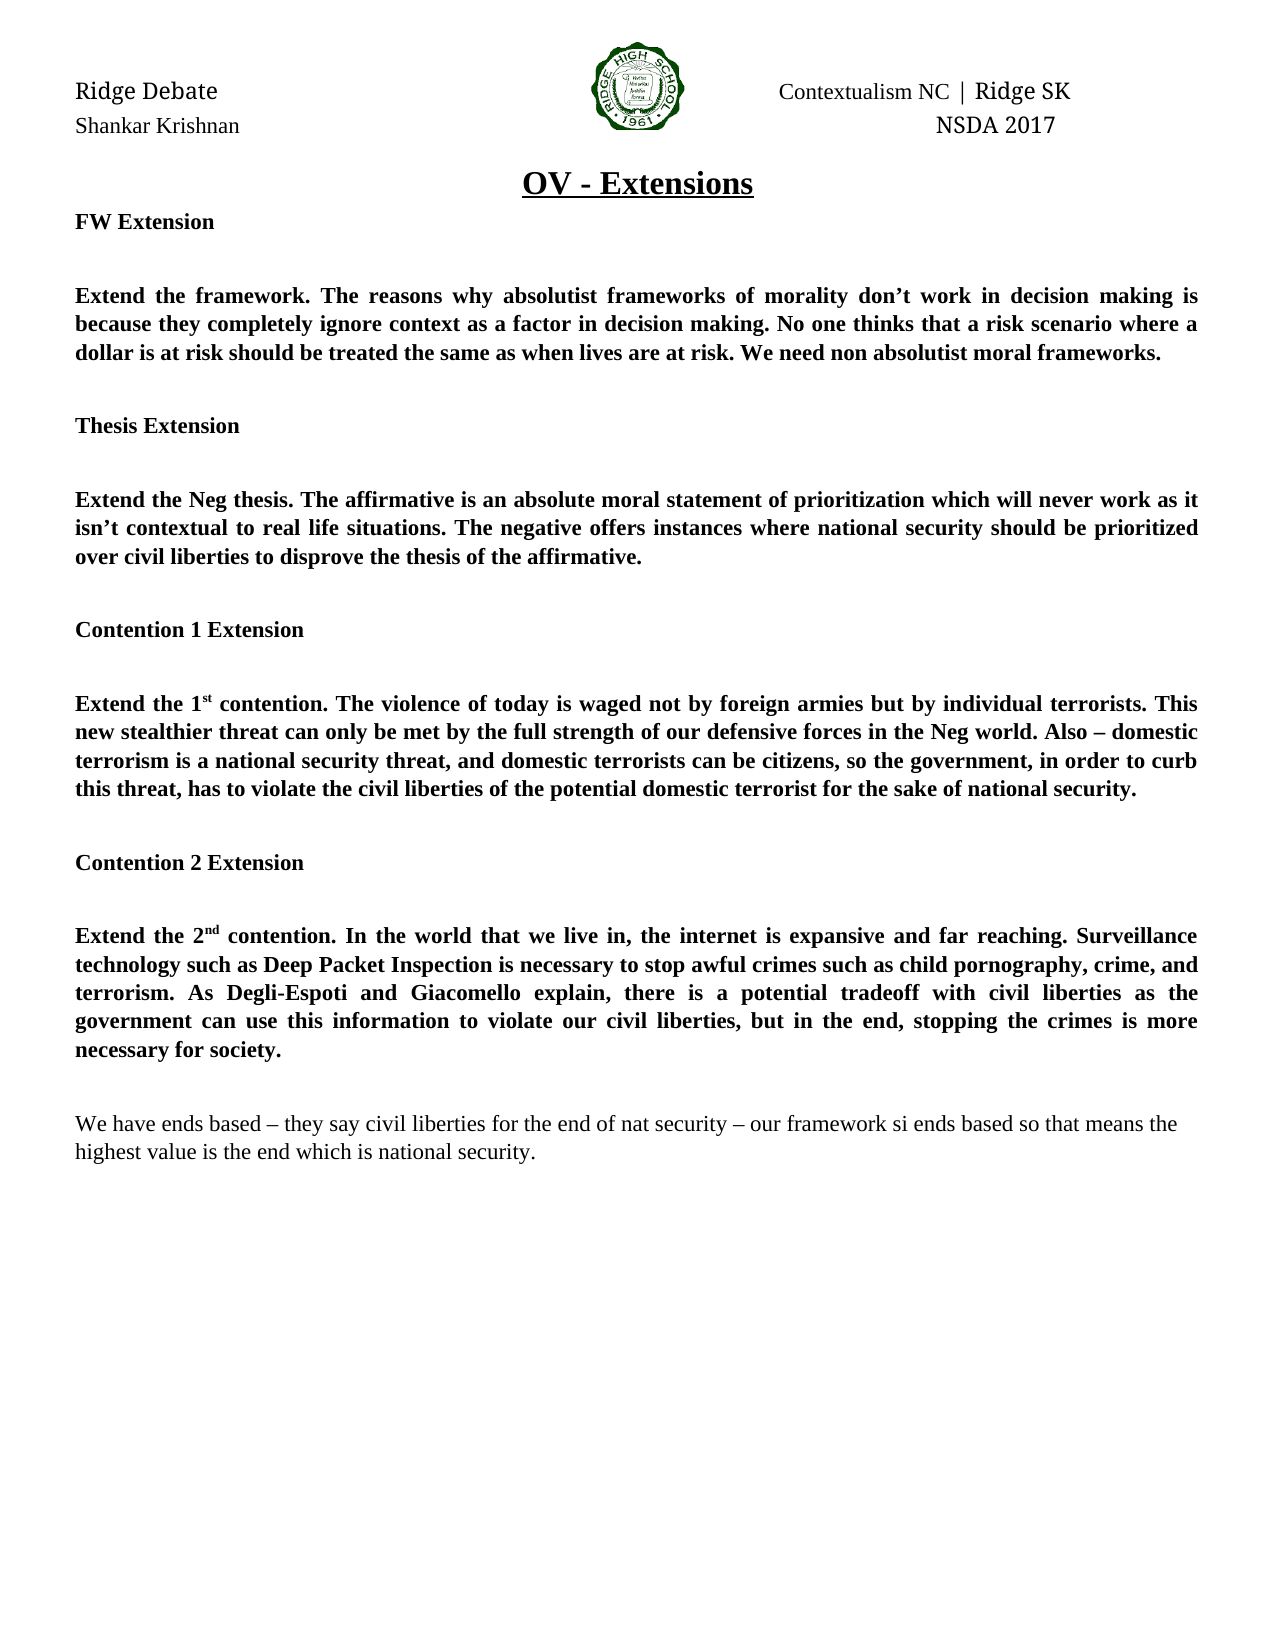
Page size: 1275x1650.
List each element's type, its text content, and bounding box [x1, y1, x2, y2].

subtitle Extend the framework. The reasons why absolutist frameworks of morality don’t work in decision making is because they completely ignore context as a factor in decision making. No one thinks that a risk scenario where a dollar is at risk should be treated the same as when lives are at risk. We need non absolutist moral frameworks. [75, 282, 1200, 365]
subtitle FW Extension [75, 208, 1200, 235]
subtitle Extend the Neg thesis. The affirmative is an absolute moral statement of prioritization which will never work as it isn’t contextual to real life situations. The negative offers instances where national security should be prioritized over civil liberties to disprove the thesis of the affirmative. [75, 486, 1200, 569]
picture [577, 42, 697, 130]
subtitle Contention 2 Extension [75, 849, 1200, 875]
subtitle Contention 1 Extension [75, 616, 1200, 643]
subtitle Thesis Extension [75, 412, 1200, 439]
subtitle OV - Extensions [75, 163, 1200, 201]
subtitle Extend the 1st contention. The violence of today is waged not by foreign armies but by individual terrorists. This new stealthier threat can only be met by the full strength of our defensive forces in the Neg world. Also – domestic terrorism is a national security threat, and domestic terrorists can be citizens, so the government, in order to curb this threat, has to violate the civil liberties of the potential domestic terrorist for the sake of national security. [75, 690, 1200, 802]
subtitle Extend the 2nd contention. In the world that we live in, the internet is expansive and far reaching. Surveillance technology such as Deep Packet Inspection is necessary to stop awful crimes such as child pornography, crime, and terrorism. As Degli-Espoti and Giacomello explain, there is a potential tradeoff with civil liberties as the government can use this information to violate our civil liberties, but in the end, stopping the crimes is more necessary for society. [75, 922, 1200, 1062]
text We have ends based – they say civil liberties for the end of nat security – our framework si ends based so that means the highest value is the end which is national security. [75, 1109, 1200, 1164]
